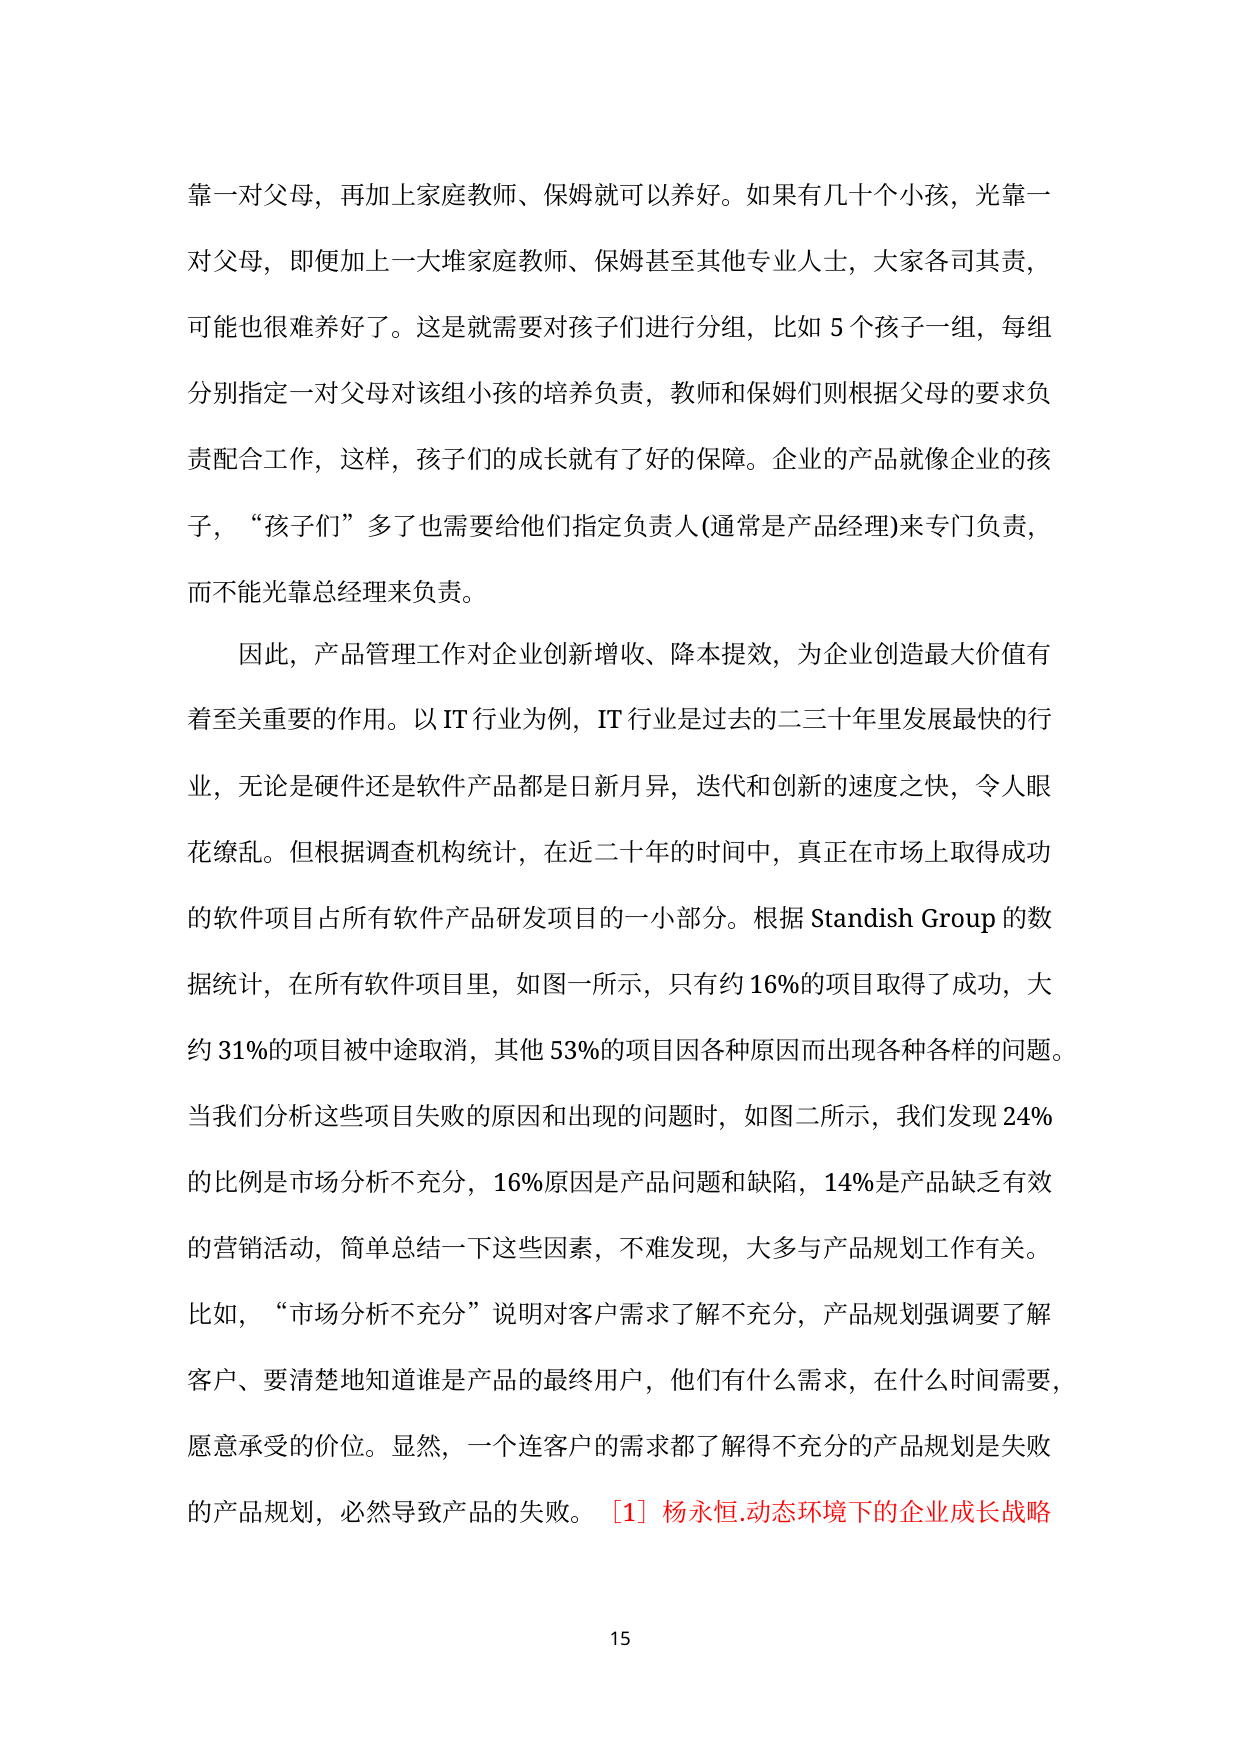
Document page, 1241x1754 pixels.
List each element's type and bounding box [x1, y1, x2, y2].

text [187, 172, 1053, 612]
text [187, 630, 1053, 1533]
